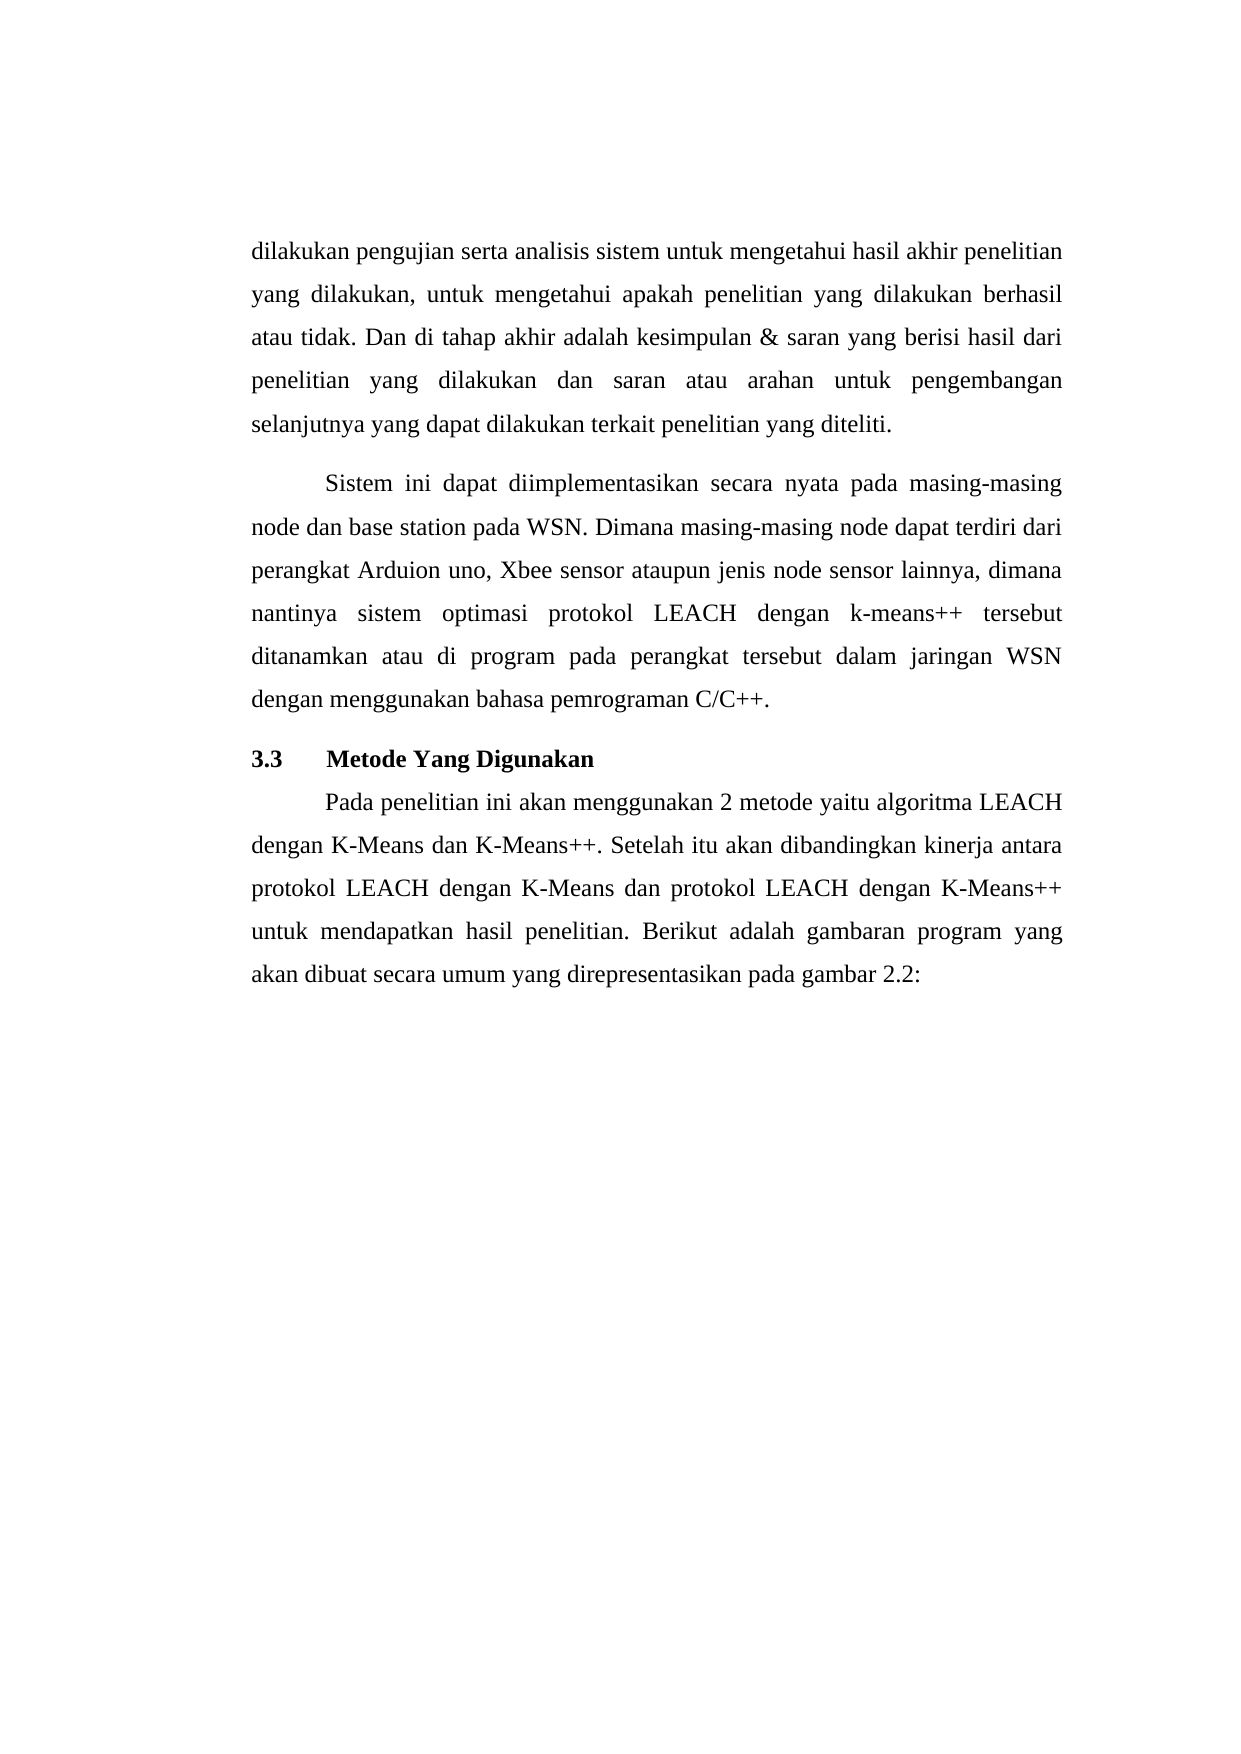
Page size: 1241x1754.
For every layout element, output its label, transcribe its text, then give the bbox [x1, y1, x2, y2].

list Metode Yang Digunakan [251, 744, 1063, 773]
text Sistem ini dapat diimplementasikan secara nyata pada masing-masing node dan base station pada WSN. Dimana masing-masing node dapat terdiri dari perangkat Arduion uno, Xbee sensor ataupun jenis node sensor lainnya, dimana nantinya sistem optimasi protokol LEACH dengan k-means++ tersebut ditanamkan atau di program pada perangkat tersebut dalam jaringan WSN dengan menggunakan bahasa pemrograman C/C++. [251, 468, 1063, 713]
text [251, 236, 1063, 437]
text Pada penelitian ini akan menggunakan 2 metode yaitu algoritma LEACH dengan K-Means dan K-Means++. Setelah itu akan dibandingkan kinerja antara protokol LEACH dengan K-Means dan protokol LEACH dengan K-Means++ untuk mendapatkan hasil penelitian. Berikut adalah gambaran program yang akan dibuat secara umum yang direpresentasikan pada gambar 2.2: [251, 787, 1063, 988]
